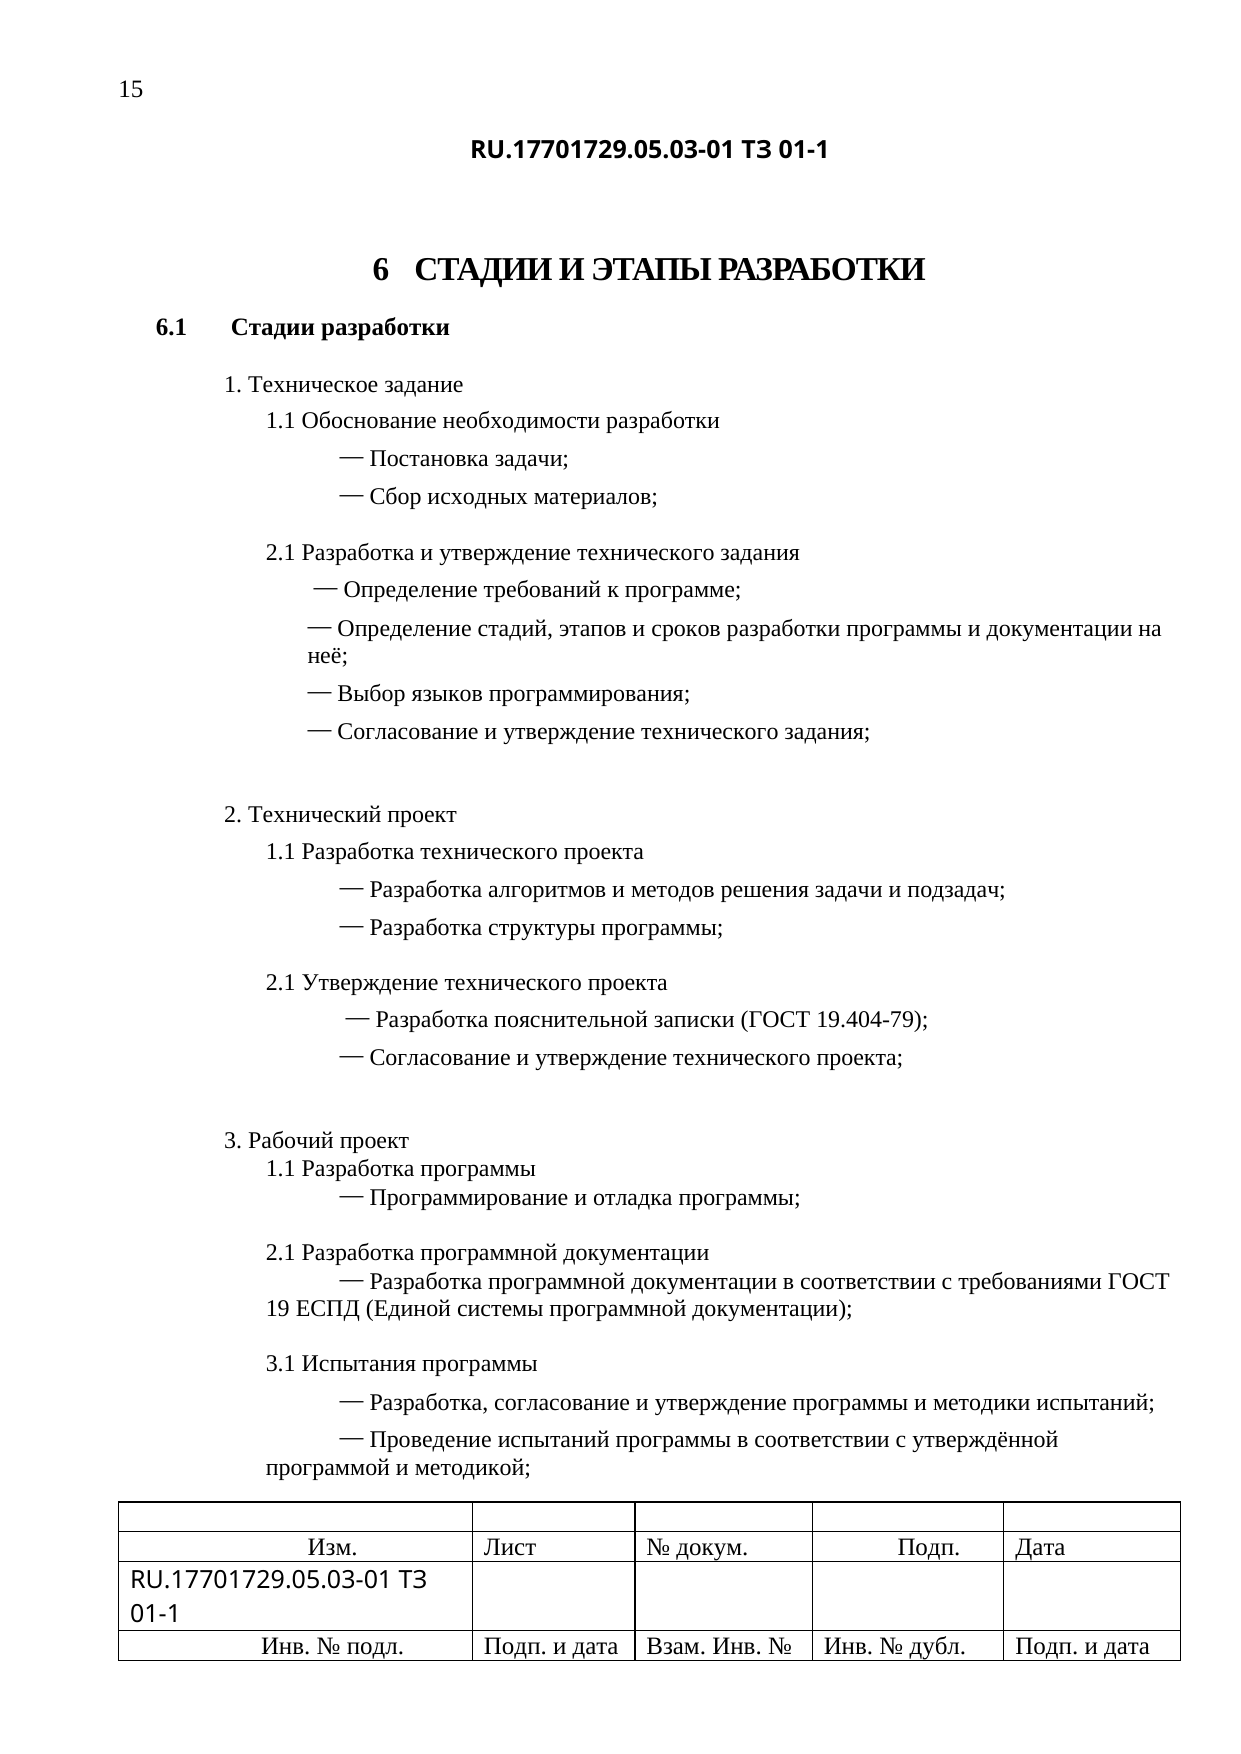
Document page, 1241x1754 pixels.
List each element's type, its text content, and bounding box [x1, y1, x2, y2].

text ⎯ Согласование и утверждение технического задания; [307, 716, 1181, 745]
text ⎯ Согласование и утверждение технического проекта; [298, 1042, 1181, 1071]
text ⎯ Программирование и отладка программы; [298, 1181, 1181, 1210]
text 3. Рабочий проект [224, 1126, 1181, 1153]
text 2.1 Разработка и утверждение технического задания [266, 537, 1181, 565]
text ⎯ Разработка, согласование и утверждение программы и методики испытаний; [298, 1386, 1181, 1415]
text 3.1 Испытания программы [224, 1349, 1181, 1377]
text ⎯ Постановка задачи; [298, 443, 1181, 472]
text ⎯ Выбор языков программирования; [307, 678, 1181, 707]
text ⎯ Определение стадий, этапов и сроков разработки программы и документации на неё; [307, 612, 1181, 669]
text 1. Техническое задание [224, 369, 1181, 397]
text 2.1 Разработка программной документации [224, 1238, 1181, 1265]
text ⎯ Разработка пояснительной записки (ГОСТ 19.404-79); [298, 1004, 1181, 1033]
text 1.1 Обоснование необходимости разработки [224, 406, 1181, 434]
list Стадии разработки [156, 312, 1181, 341]
title СТАДИИ И ЭТАПЫ РАЗРАБОТКИ [118, 249, 1181, 287]
text 2.1 Утверждение технического проекта [224, 968, 1181, 996]
text ⎯ Разработка программной документации в соответствии с требованиями ГОСТ 19 ЕСПД (Единой системы программной документации); [266, 1265, 1181, 1322]
text ⎯ Разработка структуры программы; [298, 911, 1181, 940]
text 1.1 Разработка технического проекта [224, 837, 1181, 864]
text ⎯ Определение требований к программе; [307, 574, 1181, 603]
text ⎯ Проведение испытаний программы в соответствии с утверждённой программой и методикой; [266, 1424, 1181, 1481]
text ⎯ Сбор исходных материалов; [298, 481, 1181, 510]
text 2. Технический проект [224, 800, 1181, 828]
text 1.1 Разработка программы [224, 1153, 1181, 1181]
text ⎯ Разработка алгоритмов и методов решения задачи и подзадач; [298, 873, 1181, 902]
